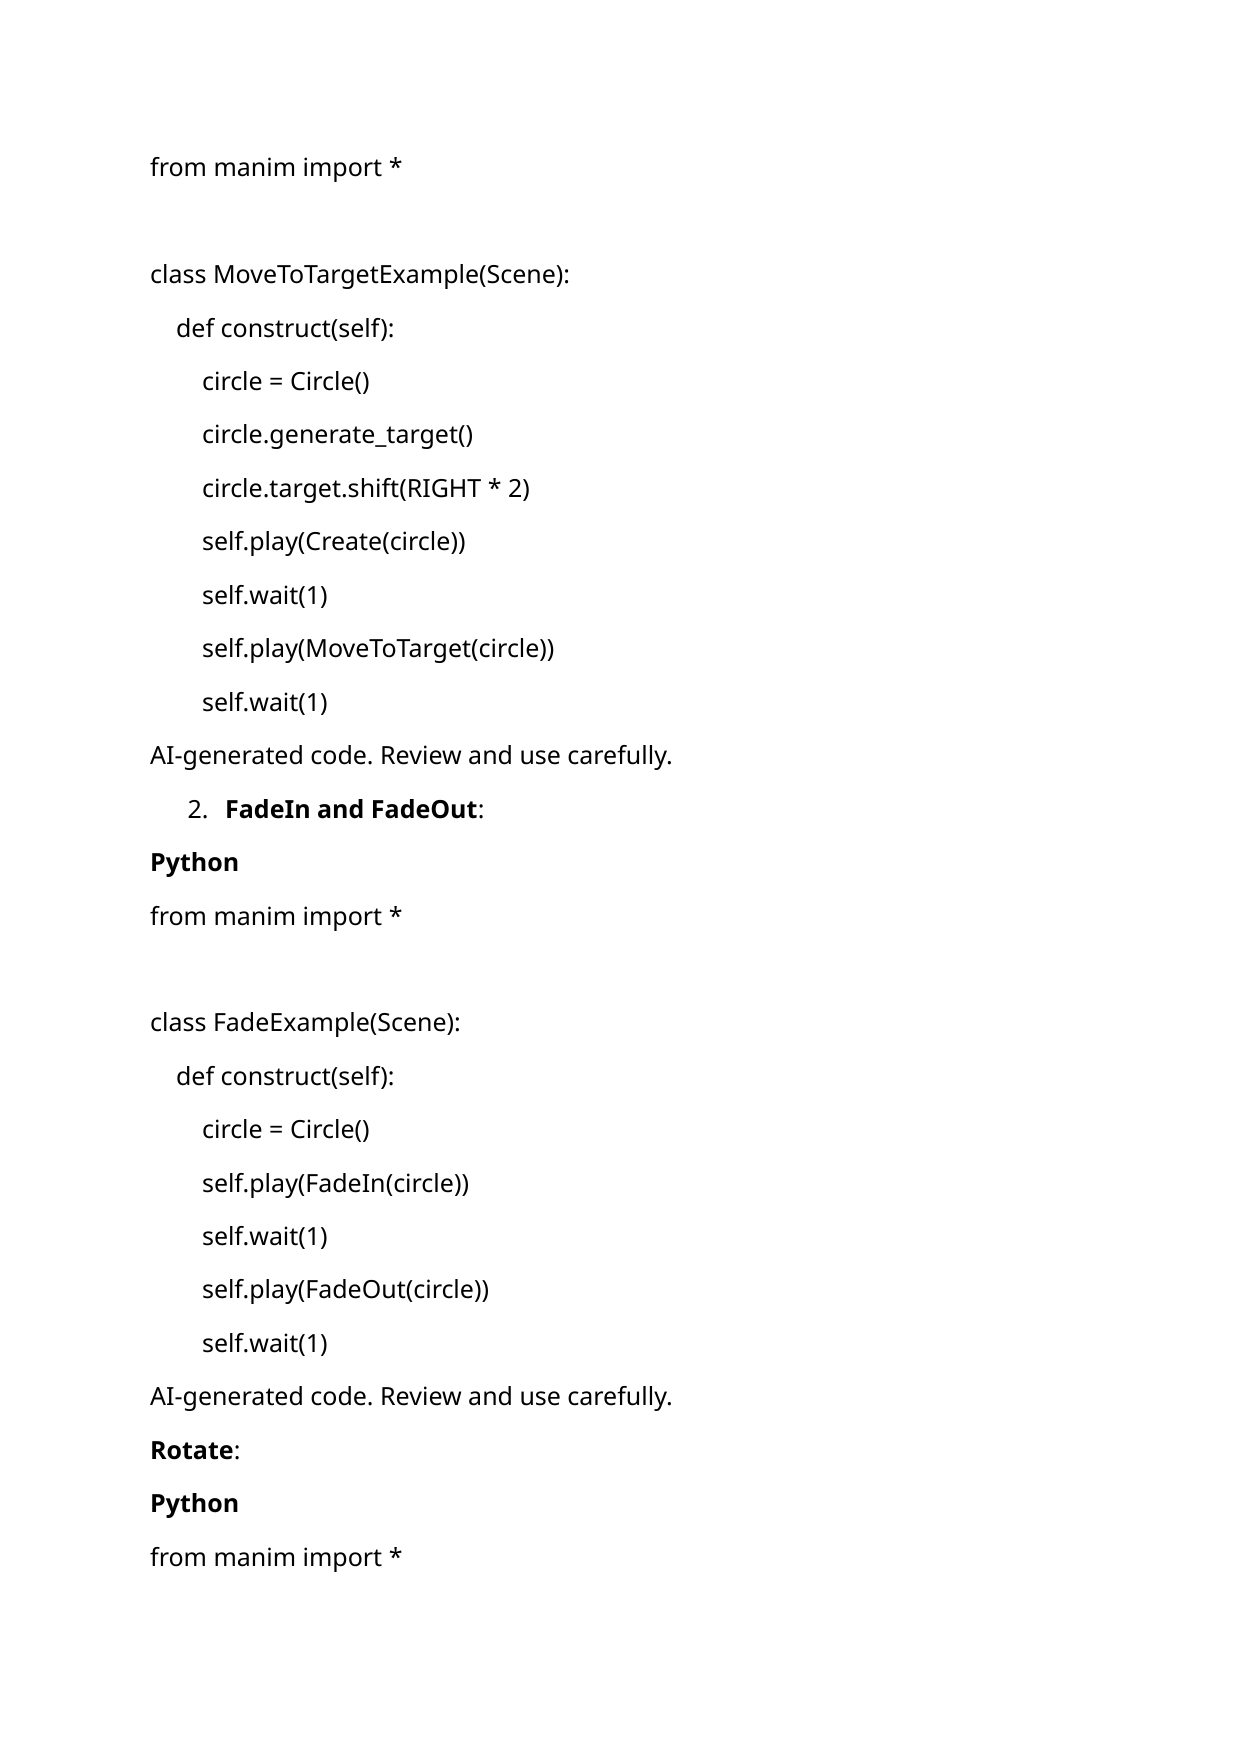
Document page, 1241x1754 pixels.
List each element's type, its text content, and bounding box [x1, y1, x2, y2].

text self.play(MoveToTarget(circle)) [150, 631, 1090, 665]
text AI-generated code. Review and use carefully. [150, 1379, 1090, 1413]
text class MoveToTargetExample(Scene): [150, 257, 1090, 291]
text self.wait(1) [150, 1326, 1090, 1360]
text Python [150, 845, 1090, 879]
text circle = Circle() [150, 1112, 1090, 1146]
text self.wait(1) [150, 577, 1090, 612]
text Rotate: [150, 1432, 1090, 1467]
text from manim import * [150, 898, 1090, 932]
text self.wait(1) [150, 684, 1090, 718]
text from manim import * [150, 1539, 1090, 1573]
text self.play(FadeOut(circle)) [150, 1272, 1090, 1306]
text circle.generate_target() [150, 417, 1090, 451]
text def construct(self): [150, 310, 1090, 344]
list FadeIn and FadeOut: [187, 791, 1090, 825]
text Python [150, 1486, 1090, 1520]
text circle.target.shift(RIGHT * 2) [150, 471, 1090, 505]
text self.play(FadeIn(circle)) [150, 1165, 1090, 1199]
text class FadeExample(Scene): [150, 1005, 1090, 1039]
text from manim import * [150, 150, 1090, 184]
text AI-generated code. Review and use carefully. [150, 738, 1090, 772]
text def construct(self): [150, 1058, 1090, 1092]
text self.wait(1) [150, 1219, 1090, 1253]
text self.play(Create(circle)) [150, 524, 1090, 558]
text circle = Circle() [150, 364, 1090, 398]
